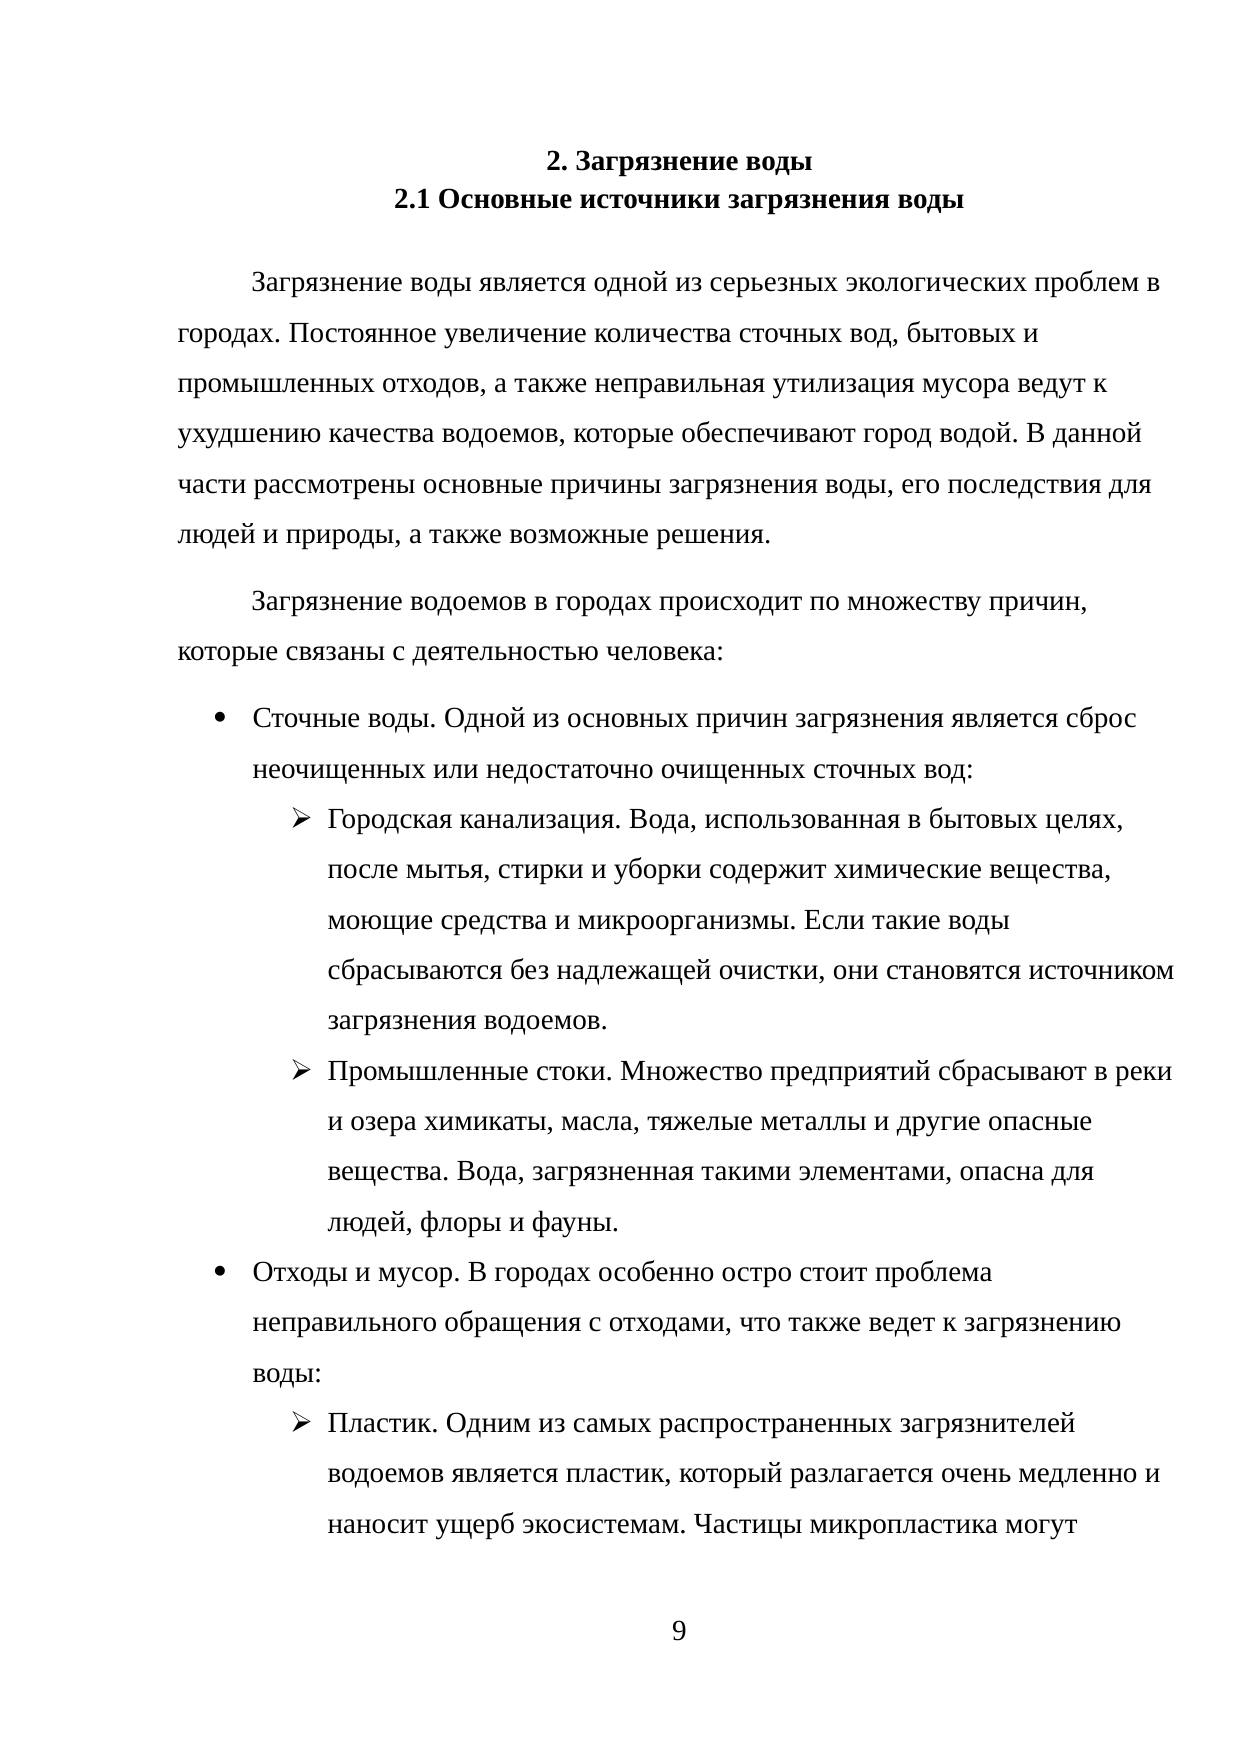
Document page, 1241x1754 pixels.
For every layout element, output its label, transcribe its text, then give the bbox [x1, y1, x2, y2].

subtitle 2. Загрязнение воды [177, 143, 1181, 177]
list Отходы и мусор. В городах особенно остро стоит проблема неправильного обращения с отходами, что также ведет к загрязнению воды: [215, 1254, 1181, 1388]
text Загрязнение водоемов в городах происходит по множеству причин, которые связаны с деятельностью человека: [177, 583, 1181, 667]
subtitle 2.1 Основные источники загрязнения воды [177, 181, 1181, 214]
list Сточные воды. Одной из основных причин загрязнения является сброс неочищенных или недостаточно очищенных сточных вод: [215, 700, 1181, 784]
list Городская канализация. Вода, использованная в бытовых целях, после мытья, стирки и уборки содержит химические вещества, моющие средства и микроорганизмы. Если такие воды сбрасываются без надлежащей очистки, они становятся источником загрязнения водоемов. [290, 801, 1181, 1036]
text Загрязнение воды является одной из серьезных экологических проблем в городах. Постоянное увеличение количества сточных вод, бытовых и промышленных отходов, а также неправильная утилизация мусора ведут к ухудшению качества водоемов, которые обеспечивают город водой. В данной части рассмотрены основные причины загрязнения воды, его последствия для людей и природы, а также возможные решения. [177, 264, 1181, 550]
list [290, 1405, 1181, 1539]
list Промышленные стоки. Множество предприятий сбрасывают в реки и озера химикаты, масла, тяжелые металлы и другие опасные вещества. Вода, загрязненная такими элементами, опасна для людей, флоры и фауны. [290, 1053, 1181, 1237]
